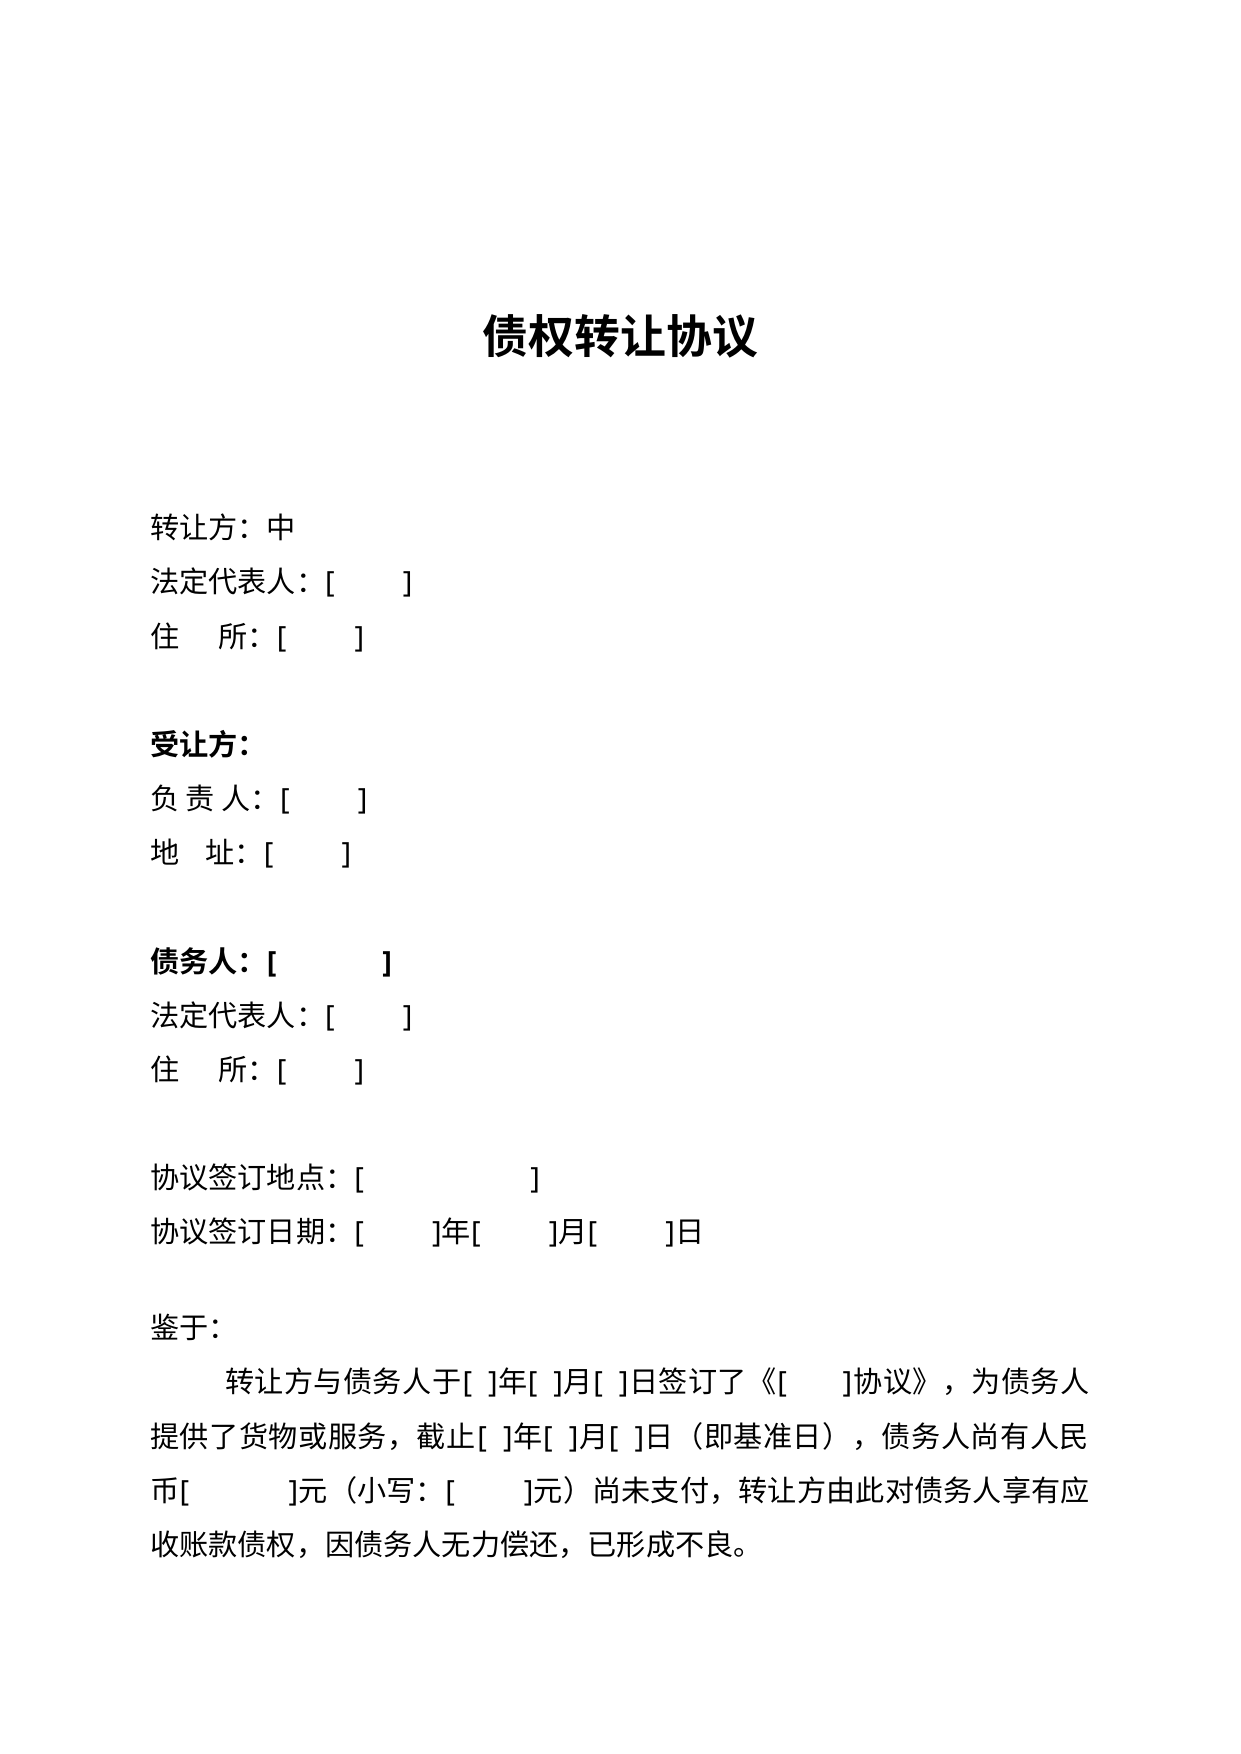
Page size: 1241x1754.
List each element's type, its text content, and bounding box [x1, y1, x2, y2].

text 转让方：中 [150, 495, 1090, 549]
text 住 所：[ ] [150, 1037, 1090, 1091]
text 住 所：[ ] [150, 604, 1090, 658]
text 债务人：[ ] [150, 929, 1090, 983]
text 负 责 人：[ ] [150, 766, 1090, 820]
text 债权转让协议 [150, 300, 1090, 366]
text 转让方与债务人于[ ]年[ ]月[ ]日签订了《[ ]协议》，为债务人提供了货物或服务，截止[ ]年[ ]月[ ]日（即基准日），债务人尚有人民币[ ]元（小写：[ ]元）尚未支付，转让方由此对债务人享有应收账款债权，因债务人无力偿还，已形成不良。 [150, 1349, 1090, 1566]
text 协议签订日期：[ ]年[ ]月[ ]日 [150, 1199, 1090, 1254]
text 法定代表人：[ ] [150, 549, 1090, 604]
text 地 址：[ ] [150, 820, 1090, 874]
text 协议签订地点：[ ] [150, 1145, 1090, 1199]
text 鉴于： [150, 1295, 1090, 1349]
text 受让方： [150, 712, 1090, 766]
text 法定代表人：[ ] [150, 983, 1090, 1037]
